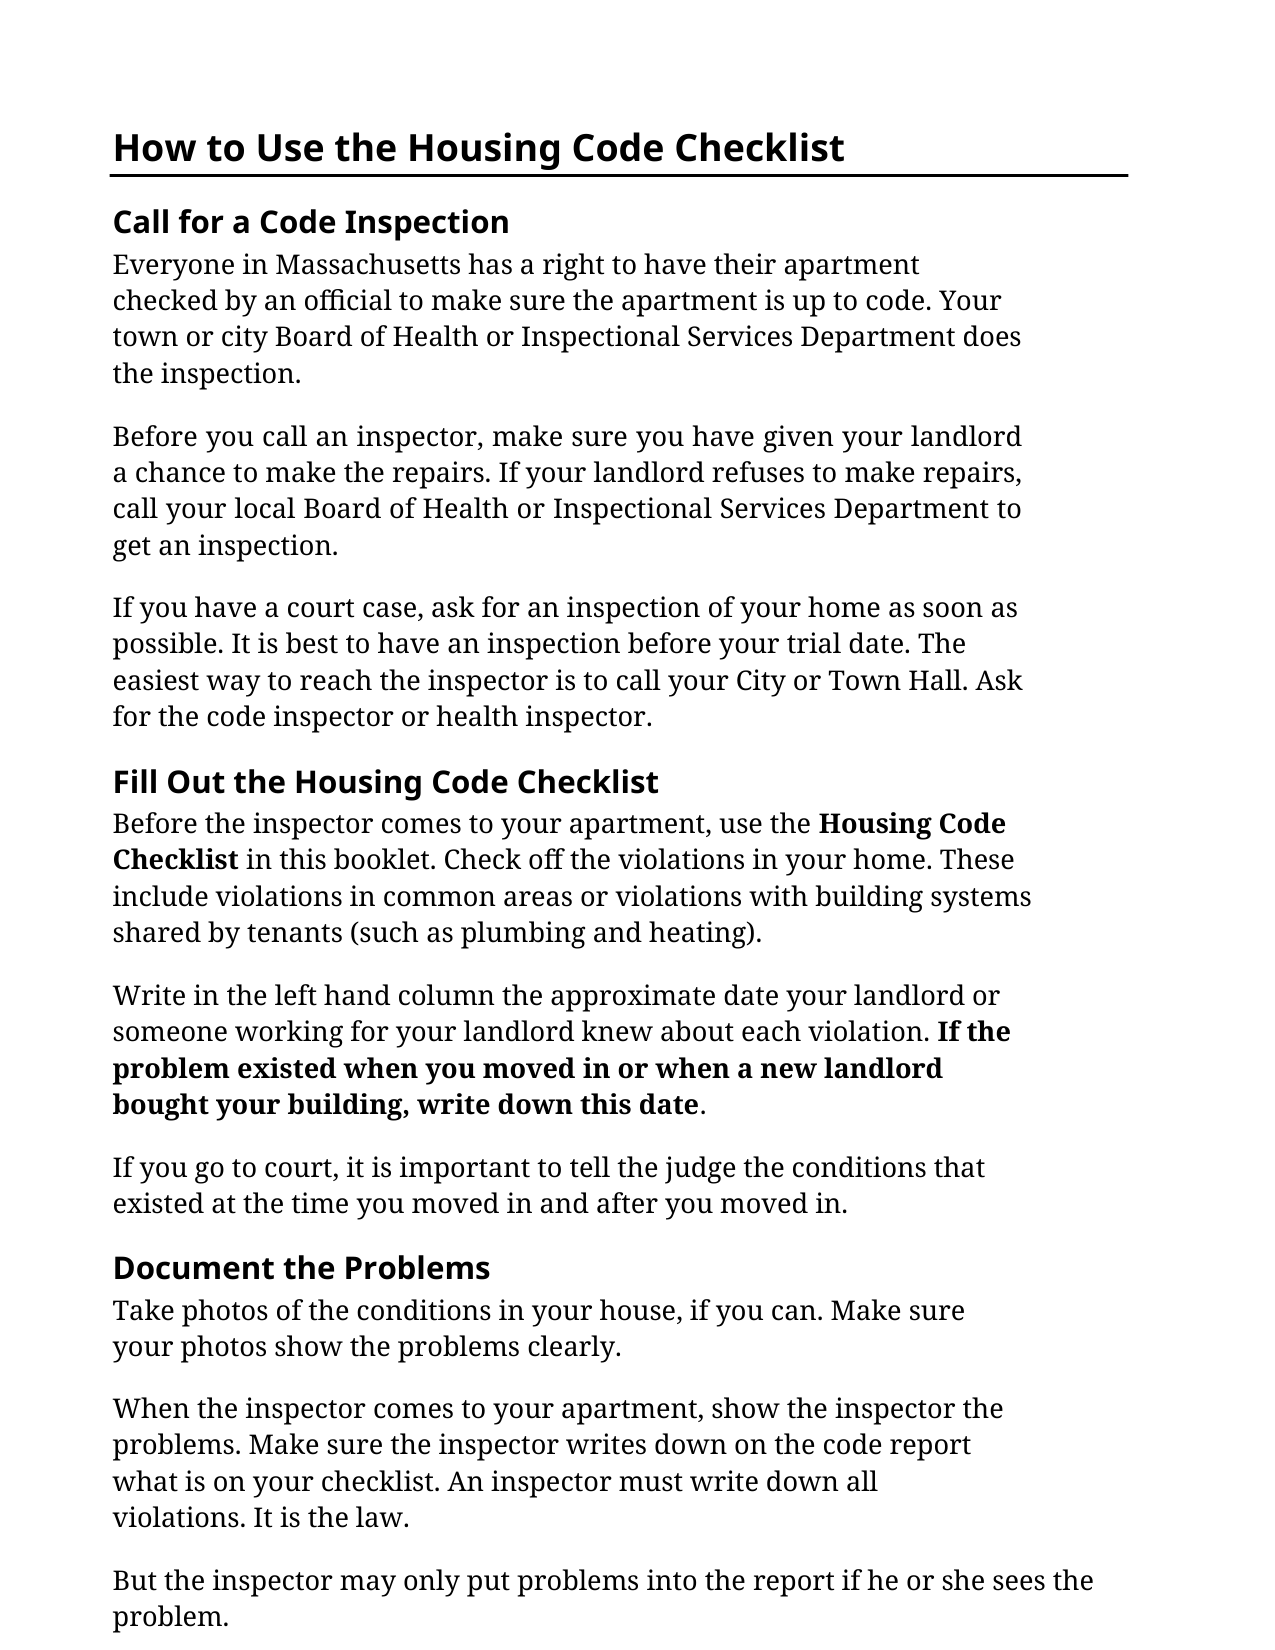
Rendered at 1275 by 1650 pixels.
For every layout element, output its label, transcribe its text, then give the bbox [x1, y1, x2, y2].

text Before you call an inspector, make sure you have given your landlord a chance to make the repairs. If your landlord refuses to make repairs, call your local Board of Health or Inspectional Services Department to get an inspection. [112, 417, 1023, 563]
text When the inspector comes to your apartment, show the inspector the problems. Make sure the inspector writes down on the code report what is on your checklist. An inspector must write down all violations. It is the law. [112, 1389, 1014, 1536]
text Take photos of the conditions in your house, if you can. Make sure your photos show the problems clearly. [112, 1291, 1012, 1364]
text If you have a court case, ask for an inspection of your home as soon as possible. It is best to have an inspection before your trial date. The easiest way to reach the inspector is to call your City or Town Hall. Ask for the code inspector or health inspector. [112, 588, 1046, 735]
text But the inspector may only put problems into the report if he or she sees the problem. [112, 1561, 1125, 1635]
text Before the inspector comes to your apartment, use the Housing Code Checklist in this booklet. Check off the violations in your home. These include violations in common areas or violations with building systems shared by tenants (such as plumbing and heating). [112, 805, 1044, 951]
text Call for a Code Inspection [112, 200, 1125, 243]
text How to Use the Housing Code Checklist [112, 121, 1125, 172]
text Everyone in Massachusetts has a right to have their apartment checked by an official to make sure the apartment is up to code. Your town or city Board of Health or Inspectional Services Department does the inspection. [112, 245, 1027, 391]
text If you go to court, it is important to tell the judge the conditions that existed at the time you moved in and after you moved in. [112, 1148, 1031, 1221]
text Write in the left hand column the approximate date your landlord or someone working for your landlord knew about each violation. If the problem existed when you moved in or when a new landlord bought your building, write down this date. [112, 976, 1039, 1123]
text Fill Out the Housing Code Checklist [112, 760, 1125, 802]
text Document the Problems [112, 1246, 1125, 1289]
